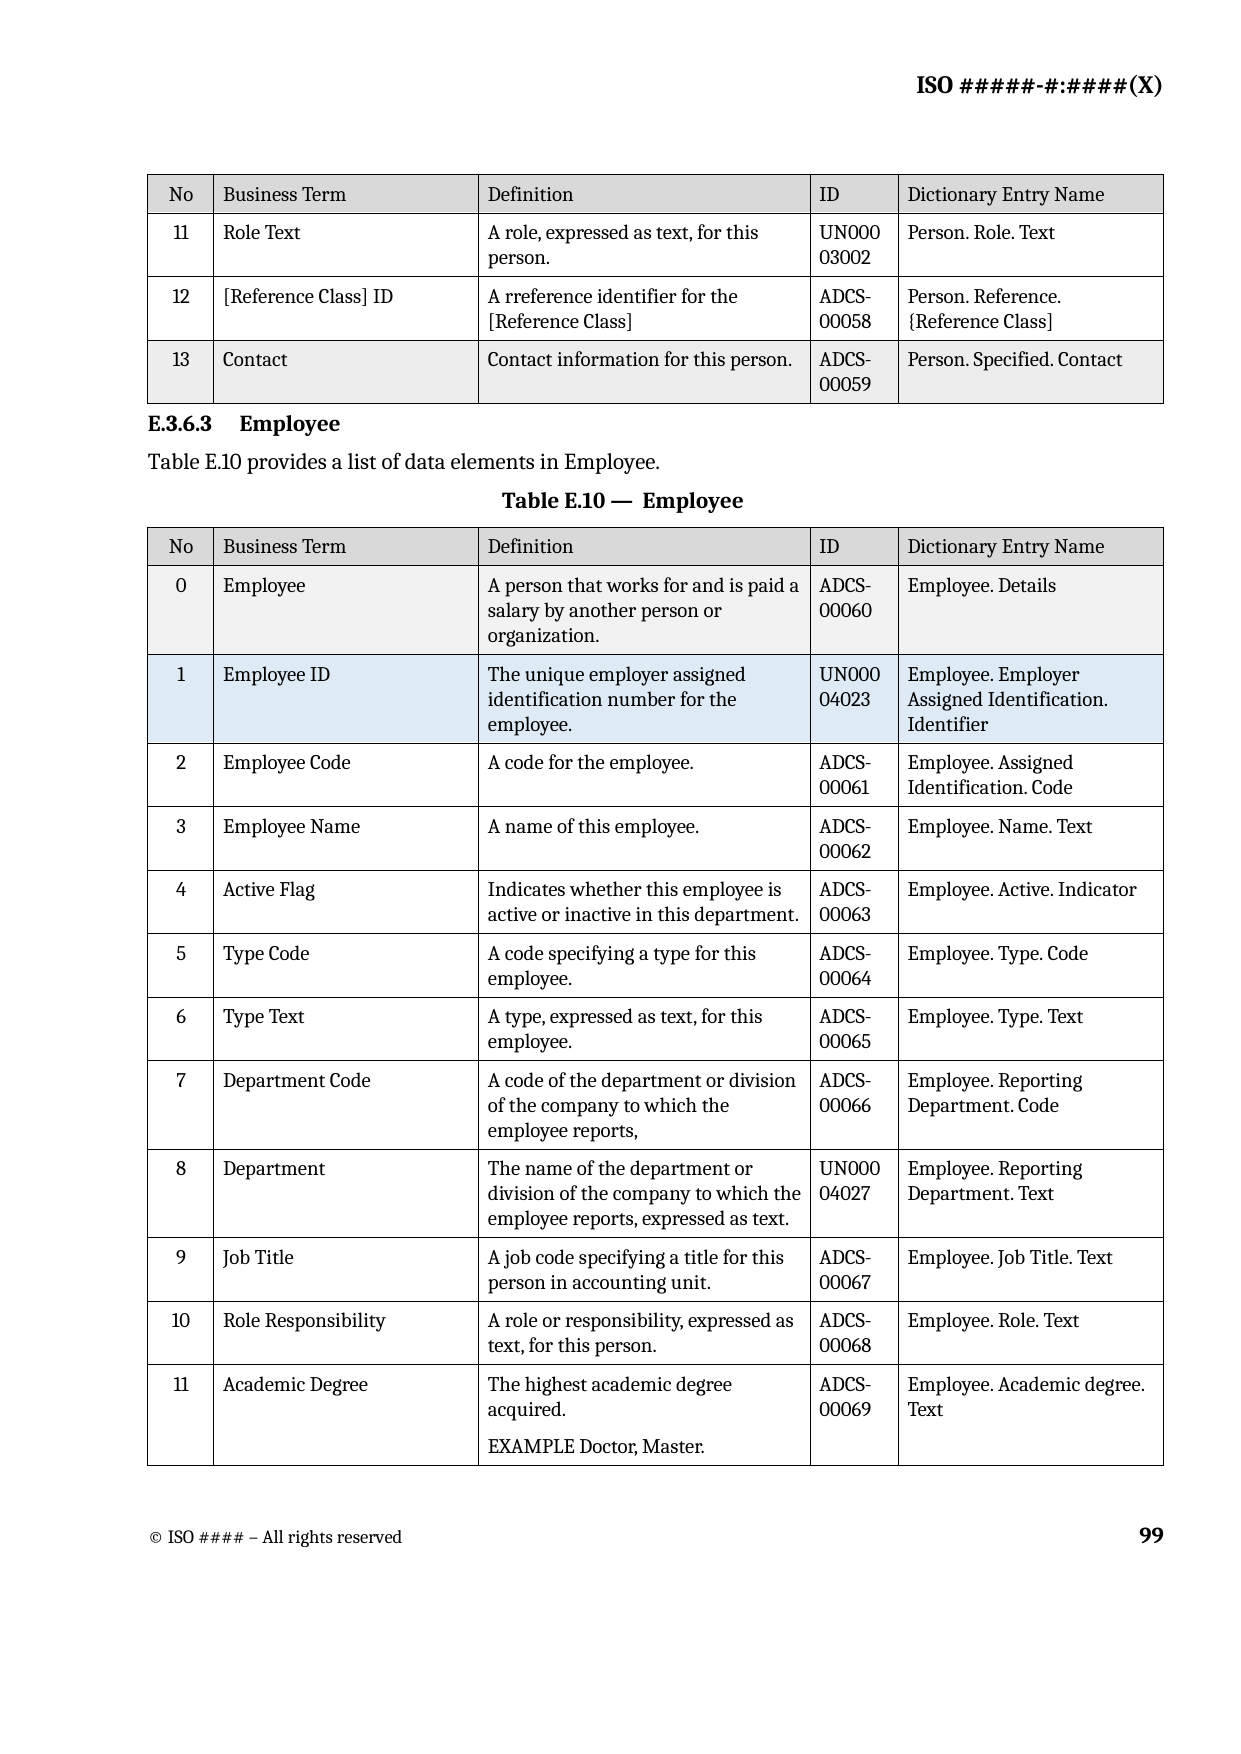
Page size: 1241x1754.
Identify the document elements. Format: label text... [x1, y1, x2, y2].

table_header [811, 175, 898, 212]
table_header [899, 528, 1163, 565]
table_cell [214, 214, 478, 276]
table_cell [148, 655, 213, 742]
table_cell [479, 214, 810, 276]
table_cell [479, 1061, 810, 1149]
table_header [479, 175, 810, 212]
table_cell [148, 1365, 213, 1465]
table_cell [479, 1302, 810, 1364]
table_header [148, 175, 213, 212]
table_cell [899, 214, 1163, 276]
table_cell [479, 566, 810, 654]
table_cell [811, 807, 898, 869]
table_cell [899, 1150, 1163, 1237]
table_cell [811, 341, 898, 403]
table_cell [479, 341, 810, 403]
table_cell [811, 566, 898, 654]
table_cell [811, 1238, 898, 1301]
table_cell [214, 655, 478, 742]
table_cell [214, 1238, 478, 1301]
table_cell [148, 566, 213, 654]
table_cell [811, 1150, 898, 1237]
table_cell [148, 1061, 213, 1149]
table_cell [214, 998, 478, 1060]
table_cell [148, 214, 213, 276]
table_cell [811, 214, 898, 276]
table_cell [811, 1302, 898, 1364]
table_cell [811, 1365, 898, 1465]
text Employee [148, 410, 1163, 437]
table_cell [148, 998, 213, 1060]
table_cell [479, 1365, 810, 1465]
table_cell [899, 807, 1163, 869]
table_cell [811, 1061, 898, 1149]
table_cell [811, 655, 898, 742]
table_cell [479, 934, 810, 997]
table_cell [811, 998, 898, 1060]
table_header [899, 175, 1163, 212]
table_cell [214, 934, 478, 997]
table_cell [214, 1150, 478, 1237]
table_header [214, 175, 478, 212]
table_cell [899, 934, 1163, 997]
text Table E.10 provides a list of data elements in Employee. [148, 449, 1163, 476]
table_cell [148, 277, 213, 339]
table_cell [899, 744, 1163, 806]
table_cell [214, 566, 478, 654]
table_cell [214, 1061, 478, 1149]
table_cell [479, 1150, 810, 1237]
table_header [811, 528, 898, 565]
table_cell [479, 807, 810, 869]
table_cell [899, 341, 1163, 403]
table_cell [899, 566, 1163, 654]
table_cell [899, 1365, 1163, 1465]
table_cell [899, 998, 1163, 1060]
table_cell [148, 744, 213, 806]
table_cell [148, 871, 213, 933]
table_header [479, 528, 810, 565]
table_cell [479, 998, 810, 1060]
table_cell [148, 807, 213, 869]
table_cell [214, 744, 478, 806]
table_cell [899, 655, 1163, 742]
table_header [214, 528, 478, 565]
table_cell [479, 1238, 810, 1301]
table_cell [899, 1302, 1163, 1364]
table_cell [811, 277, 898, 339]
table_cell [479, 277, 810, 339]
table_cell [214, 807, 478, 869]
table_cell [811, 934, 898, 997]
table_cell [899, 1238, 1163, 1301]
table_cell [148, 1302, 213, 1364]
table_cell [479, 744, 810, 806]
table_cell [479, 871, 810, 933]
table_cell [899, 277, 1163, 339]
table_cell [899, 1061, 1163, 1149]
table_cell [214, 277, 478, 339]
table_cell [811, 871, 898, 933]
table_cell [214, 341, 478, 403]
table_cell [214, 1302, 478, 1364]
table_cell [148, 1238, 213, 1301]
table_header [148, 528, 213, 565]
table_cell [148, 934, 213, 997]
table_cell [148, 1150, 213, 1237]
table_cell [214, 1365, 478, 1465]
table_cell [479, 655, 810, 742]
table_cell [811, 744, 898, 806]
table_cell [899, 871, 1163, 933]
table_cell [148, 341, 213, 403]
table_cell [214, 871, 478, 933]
title Employee [148, 488, 1163, 514]
